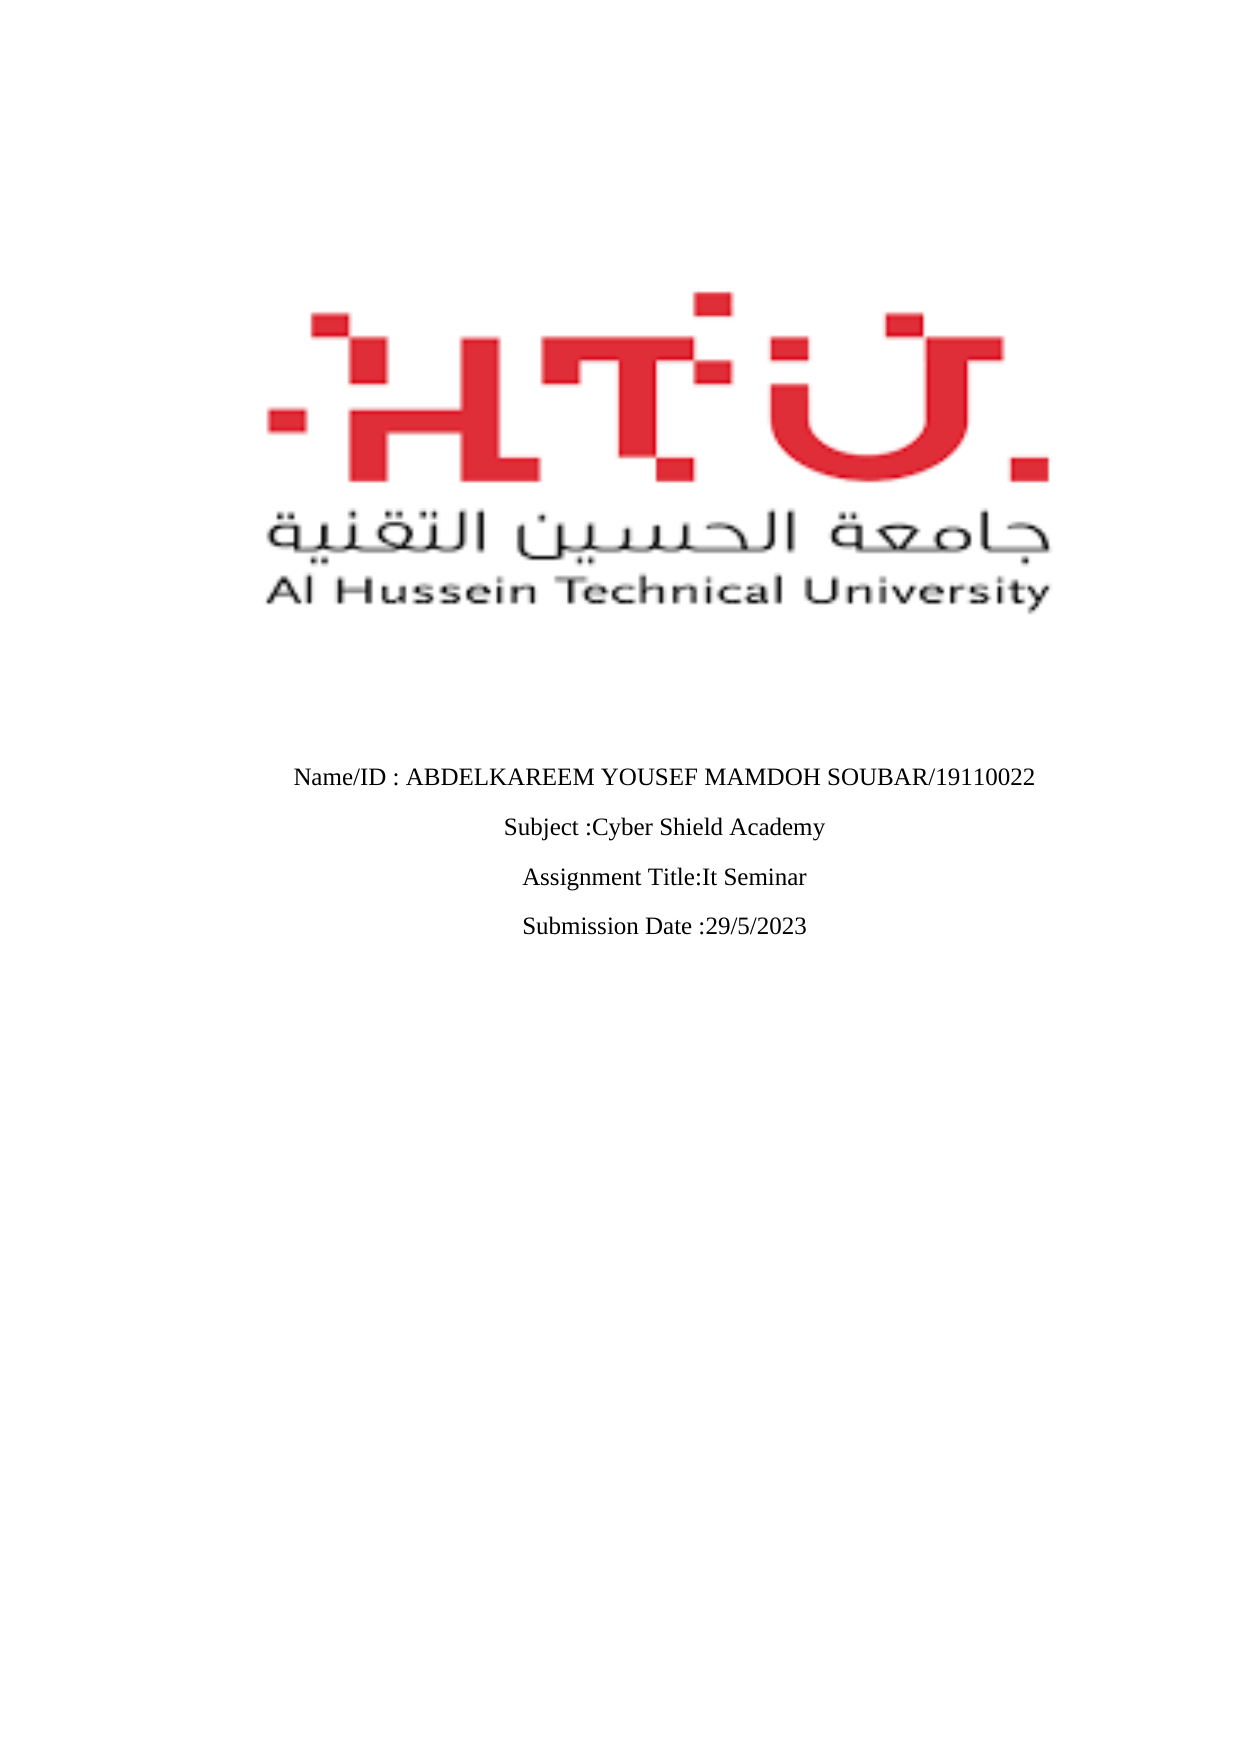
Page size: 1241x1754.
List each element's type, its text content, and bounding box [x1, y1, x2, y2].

text Submission Date :29/5/2023 [177, 911, 1152, 940]
picture [177, 118, 1141, 716]
text Name/ID : ABDELKAREEM YOUSEF MAMDOH SOUBAR/19110022 [177, 762, 1152, 791]
text Assignment Title:It Seminar [177, 862, 1152, 890]
text Subject :Cyber Shield Academy [177, 812, 1152, 841]
